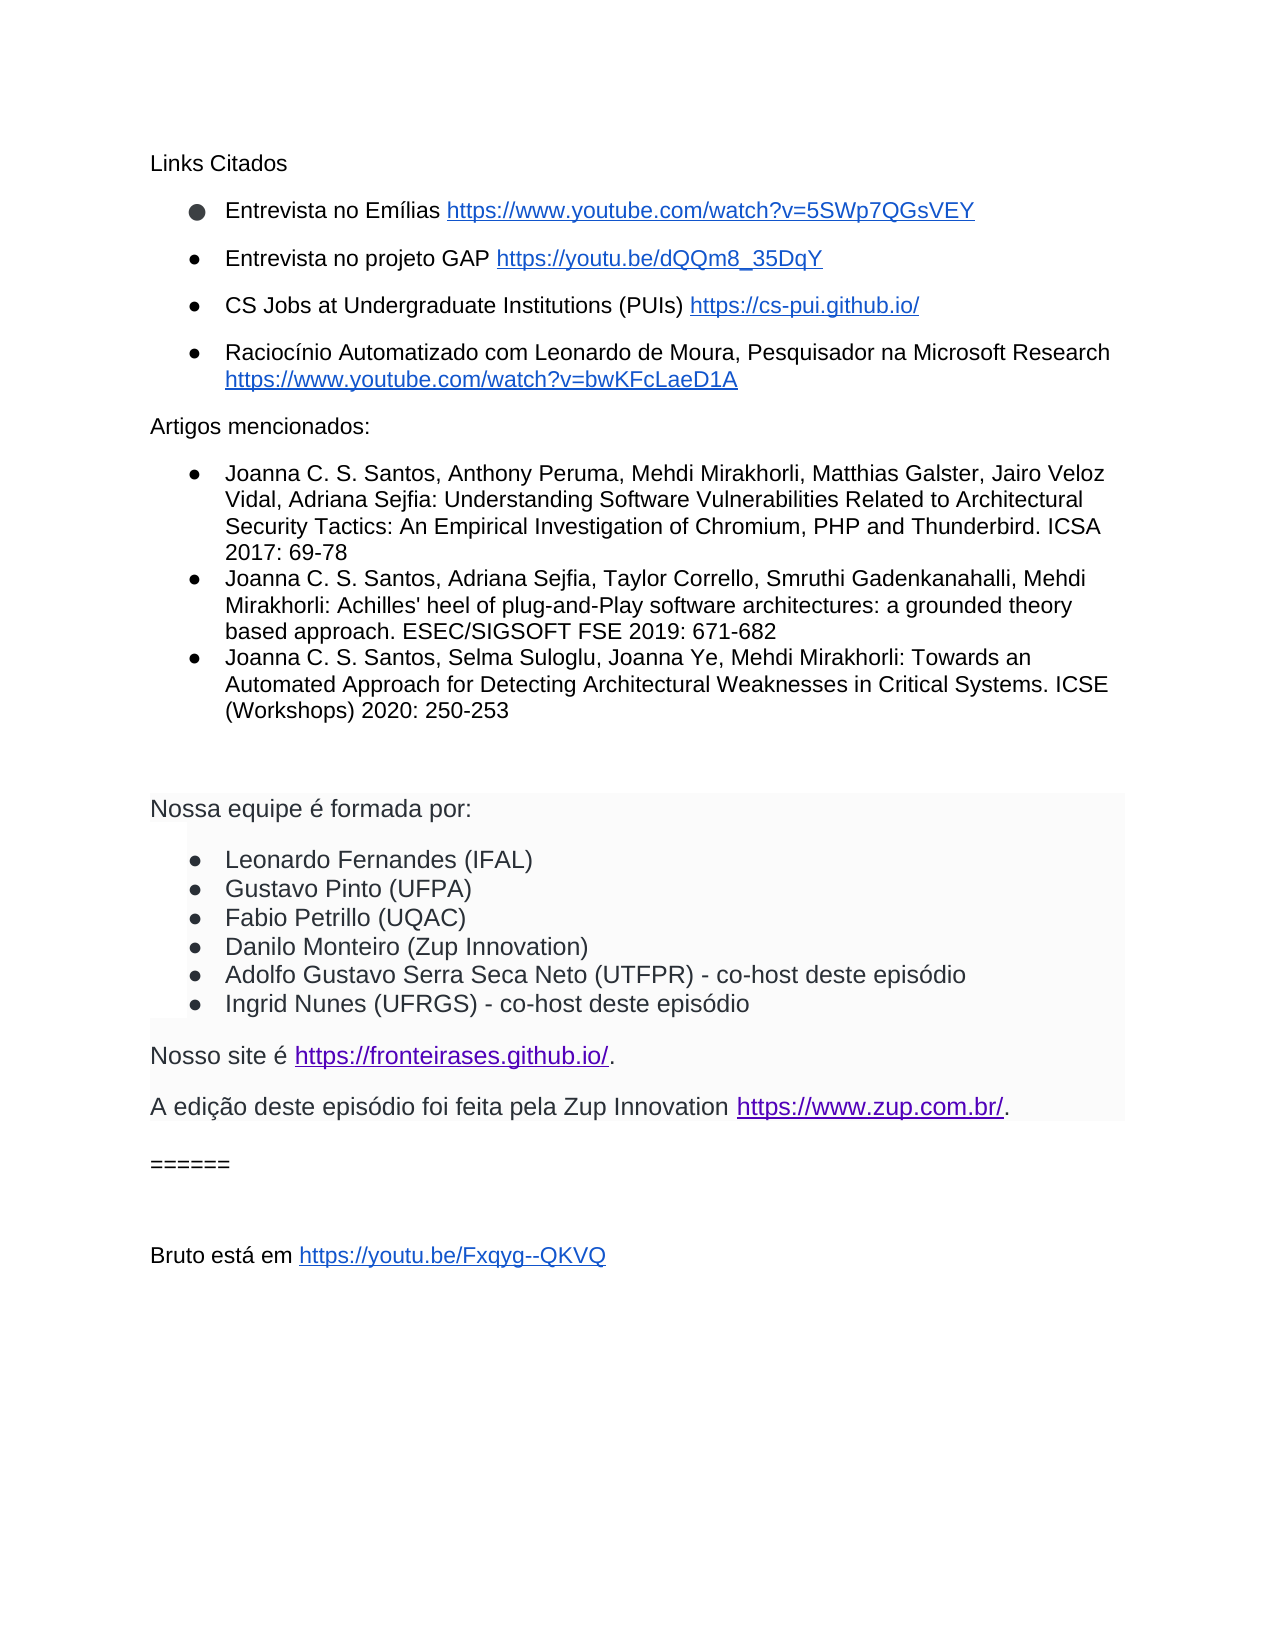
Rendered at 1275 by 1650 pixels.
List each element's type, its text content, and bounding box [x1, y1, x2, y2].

text Nosso site é https://fronteirases.github.io/. [150, 1041, 1125, 1069]
text ====== [150, 1151, 1125, 1178]
list Entrevista no Emílias https://www.youtube.com/watch?v=5SWp7QGsVEY [187, 197, 1125, 224]
list Adolfo Gustavo Serra Seca Neto (UTFPR) - co-host deste episódio [187, 960, 1125, 989]
text Bruto está em https://youtu.be/Fxqyg--QKVQ [150, 1242, 1125, 1268]
list Danilo Monteiro (Zup Innovation) [187, 931, 1125, 960]
list Joanna C. S. Santos, Anthony Peruma, Mehdi Mirakhorli, Matthias Galster, Jairo Veloz Vidal, Adriana Sejfia: Understanding Software Vulnerabilities Related to Architectural Security Tactics: An Empirical Investigation of Chromium, PHP and Thunderbird. ICSA 2017: 69-78 [187, 460, 1125, 565]
text Links Citados [150, 150, 1125, 176]
text Artigos mencionados: [150, 413, 1125, 439]
list Fabio Petrillo (UQAC) [187, 903, 1125, 931]
list CS Jobs at Undergraduate Institutions (PUIs) https://cs-pui.github.io/ [187, 292, 1125, 318]
list Entrevista no projeto GAP https://youtu.be/dQQm8_35DqY [187, 245, 1125, 271]
text A edição deste episódio foi feita pela Zup Innovation https://www.zup.com.br/. [150, 1092, 1125, 1121]
list Joanna C. S. Santos, Adriana Sejfia, Taylor Corrello, Smruthi Gadenkanahalli, Mehdi Mirakhorli: Achilles' heel of plug-and-Play software architectures: a grounded theory based approach. ESEC/SIGSOFT FSE 2019: 671-682 [187, 565, 1125, 644]
list Leonardo Fernandes (IFAL) [187, 845, 1125, 874]
list Joanna C. S. Santos, Selma Suloglu, Joanna Ye, Mehdi Mirakhorli: Towards an Automated Approach for Detecting Architectural Weaknesses in Critical Systems. ICSE (Workshops) 2020: 250-253 [187, 644, 1125, 723]
list Ingrid Nunes (UFRGS) - co-host deste episódio [187, 989, 1125, 1018]
text Nossa equipe é formada por: [150, 793, 1125, 822]
list Raciocínio Automatizado com Leonardo de Moura, Pesquisador na Microsoft Research https://www.youtube.com/watch?v=bwKFcLaeD1A [187, 339, 1125, 392]
list Gustavo Pinto (UFPA) [187, 874, 1125, 903]
